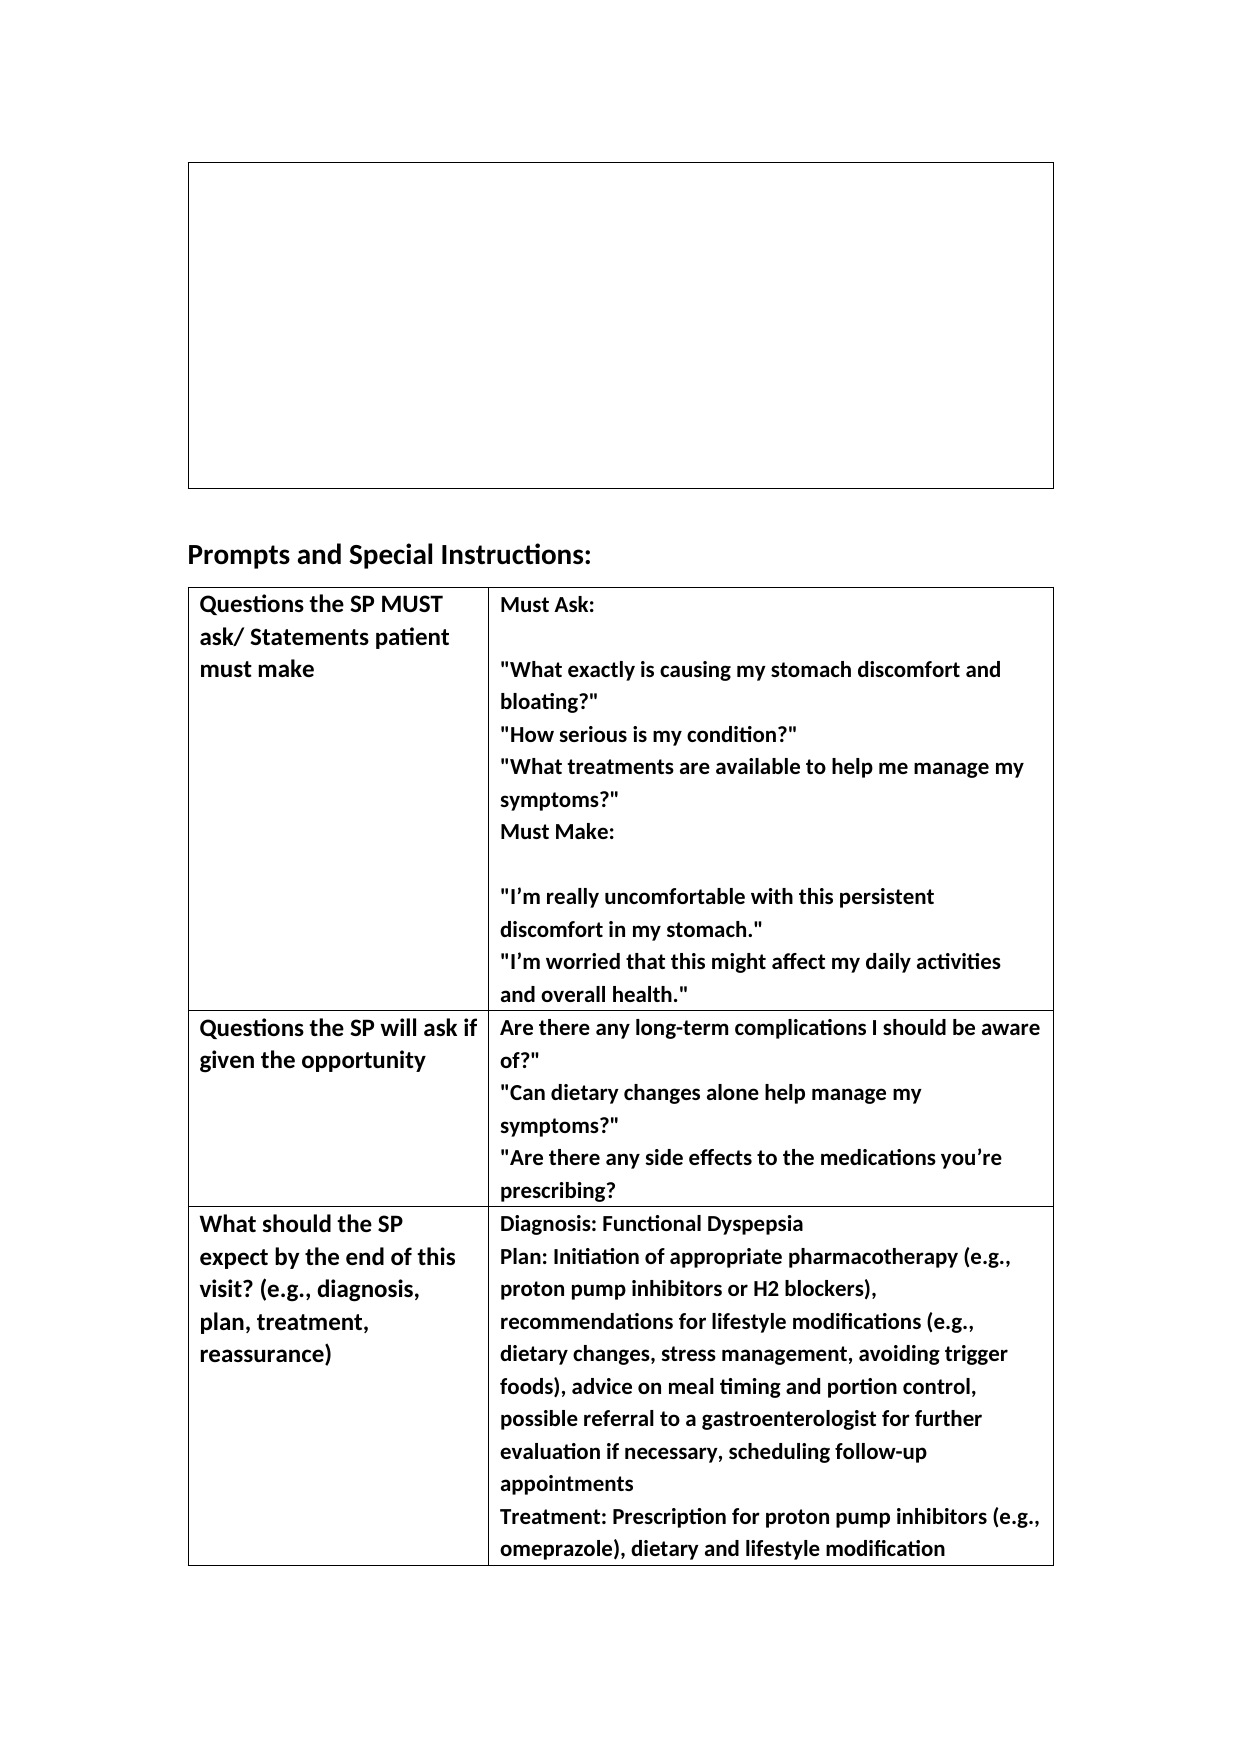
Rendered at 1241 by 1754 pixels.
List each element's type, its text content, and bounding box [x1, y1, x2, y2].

text Prompts and Special Instructions: [187, 522, 1053, 587]
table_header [189, 163, 1053, 488]
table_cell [189, 1207, 488, 1565]
table_cell Are there any long-term complications I should be aware of?" "Can dietary changes alone help manage my symptoms?" "Are there any side effects to the medications you’re prescribing? [489, 1011, 1053, 1206]
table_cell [489, 1207, 1053, 1565]
table_header Questions the SP MUST ask/ Statements patient must make [189, 588, 488, 1010]
table_cell Questions the SP will ask if given the opportunity [189, 1011, 488, 1206]
table_header Must Ask: "What exactly is causing my stomach discomfort and bloating?" "How serious is my condition?" "What treatments are available to help me manage my symptoms?" Must Make: "I’m really uncomfortable with this persistent discomfort in my stomach." "I’m worried that this might affect my daily activities and overall health." [489, 588, 1053, 1010]
